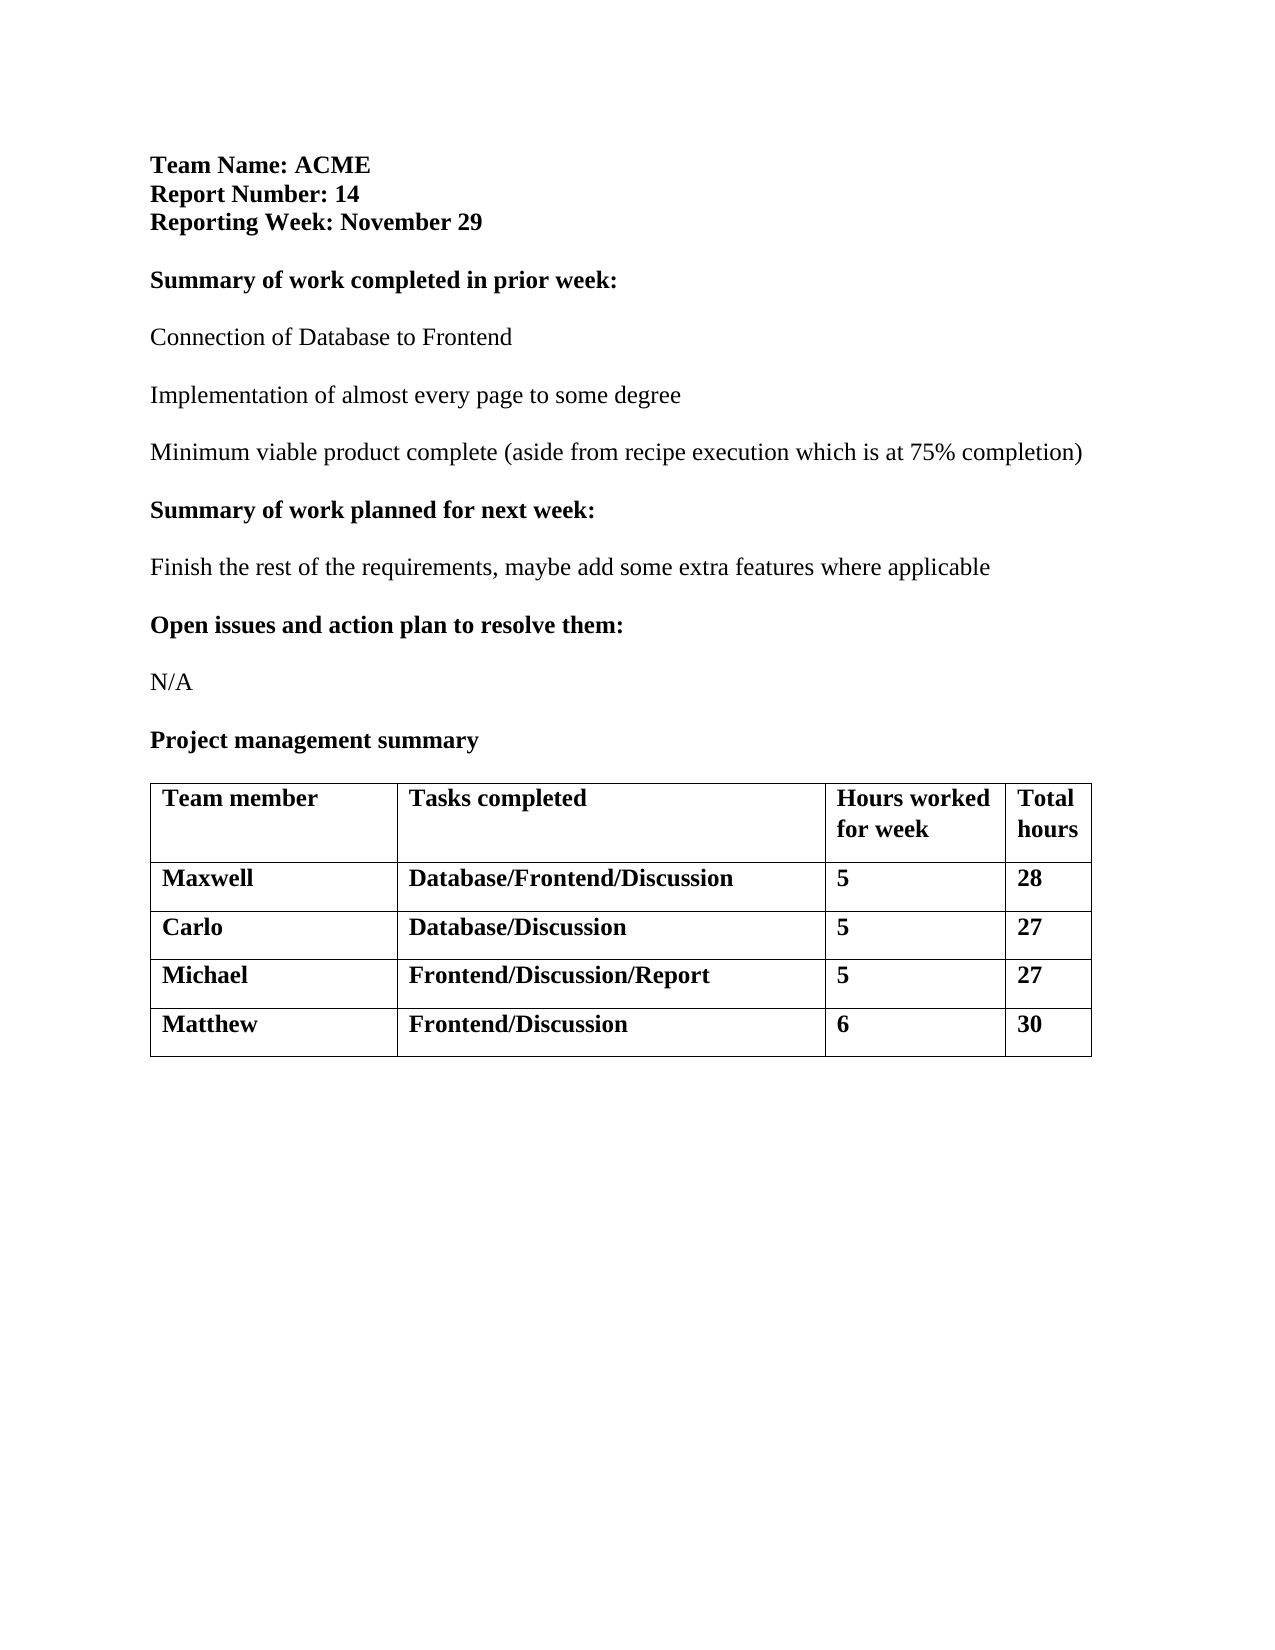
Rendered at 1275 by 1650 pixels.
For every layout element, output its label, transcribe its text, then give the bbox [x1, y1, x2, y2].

table_cell 28 [1006, 863, 1091, 911]
table_cell Frontend/Discussion [398, 1009, 825, 1056]
table_cell Database/Discussion [398, 912, 825, 959]
text Open issues and action plan to resolve them: [150, 610, 1125, 639]
table_cell 27 [1006, 960, 1091, 1008]
table_cell 5 [826, 960, 1005, 1008]
table_cell Database/Frontend/Discussion [398, 863, 825, 911]
table_cell Carlo [151, 912, 397, 959]
table_cell Frontend/Discussion/Report [398, 960, 825, 1008]
text Connection of Database to Frontend [150, 322, 1125, 351]
text Summary of work completed in prior week: [150, 265, 1125, 294]
table_cell 6 [826, 1009, 1005, 1056]
text Project management summary [150, 725, 1125, 754]
table_cell Michael [151, 960, 397, 1008]
table_cell Matthew [151, 1009, 397, 1056]
text Finish the rest of the requirements, maybe add some extra features where applicable [150, 552, 1125, 581]
table_cell 27 [1006, 912, 1091, 959]
text Minimum viable product complete (aside from recipe execution which is at 75% completion) [150, 437, 1125, 466]
table_cell Maxwell [151, 863, 397, 911]
text Report Number: 14 [150, 179, 1125, 207]
table_header Total hours [1006, 784, 1091, 862]
table_cell 5 [826, 863, 1005, 911]
table_header Tasks completed [398, 784, 825, 862]
table_header Team member [151, 784, 397, 862]
text Reporting Week: November 29 [150, 207, 1125, 236]
table_cell 5 [826, 912, 1005, 959]
text Implementation of almost every page to some degree [150, 380, 1125, 409]
table_cell 30 [1006, 1009, 1091, 1056]
table_header Hours worked for week [826, 784, 1005, 862]
text Summary of work planned for next week: [150, 495, 1125, 524]
text Team Name: ACME [150, 150, 1125, 179]
text N/A [150, 667, 1125, 696]
